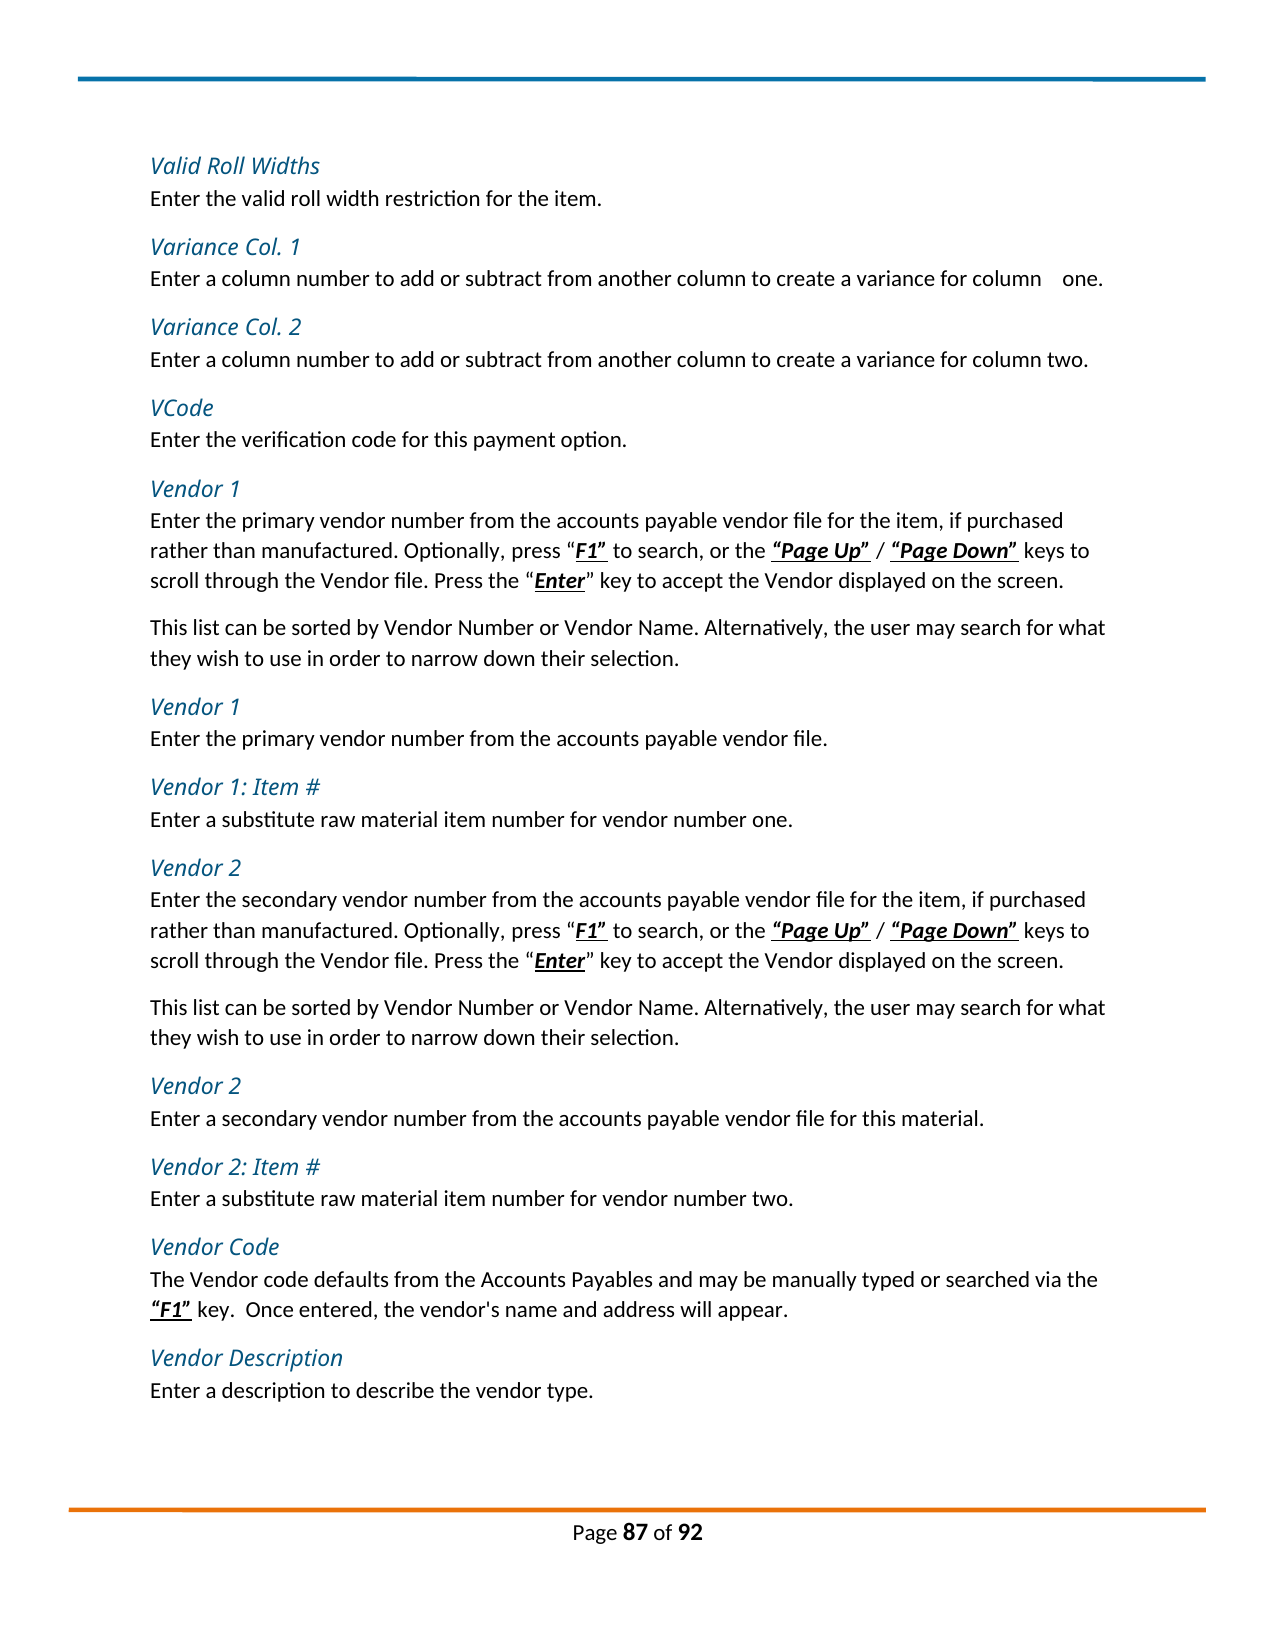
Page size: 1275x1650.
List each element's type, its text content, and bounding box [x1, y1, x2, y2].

subtitle Variance Col. 2 [150, 311, 1125, 342]
text The Vendor code defaults from the Accounts Payables and may be manually typed or searched via the “F1” key. Once entered, the vendor's name and address will appear. [150, 1265, 1125, 1323]
text Enter the secondary vendor number from the accounts payable vendor file for the item, if purchased rather than manufactured. Optionally, press “F1” to search, or the “Page Up” / “Page Down” keys to scroll through the Vendor file. Press the “Enter” key to accept the Vendor displayed on the screen. [150, 886, 1125, 974]
subtitle Valid Roll Widths [150, 150, 1125, 181]
text Enter a column number to add or subtract from another column to create a variance for column one. [150, 264, 1125, 292]
subtitle Vendor 1: Item # [150, 771, 1125, 802]
subtitle VCode [150, 392, 1125, 423]
text Enter the primary vendor number from the accounts payable vendor file. [150, 724, 1125, 752]
subtitle Vendor 1 [150, 472, 1125, 504]
text This list can be sorted by Vendor Number or Vendor Name. Alternatively, the user may search for what they wish to use in order to narrow down their selection. [150, 993, 1125, 1051]
text Enter the valid roll width restriction for the item. [150, 184, 1125, 212]
subtitle Variance Col. 1 [150, 231, 1125, 262]
subtitle Vendor Code [150, 1231, 1125, 1262]
text Enter the primary vendor number from the accounts payable vendor file for the item, if purchased rather than manufactured. Optionally, press “F1” to search, or the “Page Up” / “Page Down” keys to scroll through the Vendor file. Press the “Enter” key to accept the Vendor displayed on the screen. [150, 506, 1125, 595]
subtitle Vendor Description [150, 1342, 1125, 1373]
text Enter a substitute raw material item number for vendor number one. [150, 805, 1125, 833]
text Enter a description to describe the vendor type. [150, 1376, 1125, 1404]
text Enter a secondary vendor number from the accounts payable vendor file for this material. [150, 1104, 1125, 1132]
text Enter a column number to add or subtract from another column to create a variance for column two. [150, 345, 1125, 373]
text Enter the verification code for this payment option. [150, 426, 1125, 454]
subtitle Vendor 1 [150, 691, 1125, 722]
subtitle Vendor 2: Item # [150, 1151, 1125, 1182]
text Enter a substitute raw material item number for vendor number two. [150, 1184, 1125, 1212]
subtitle Vendor 2 [150, 852, 1125, 883]
subtitle Vendor 2 [150, 1070, 1125, 1101]
text This list can be sorted by Vendor Number or Vendor Name. Alternatively, the user may search for what they wish to use in order to narrow down their selection. [150, 613, 1125, 672]
